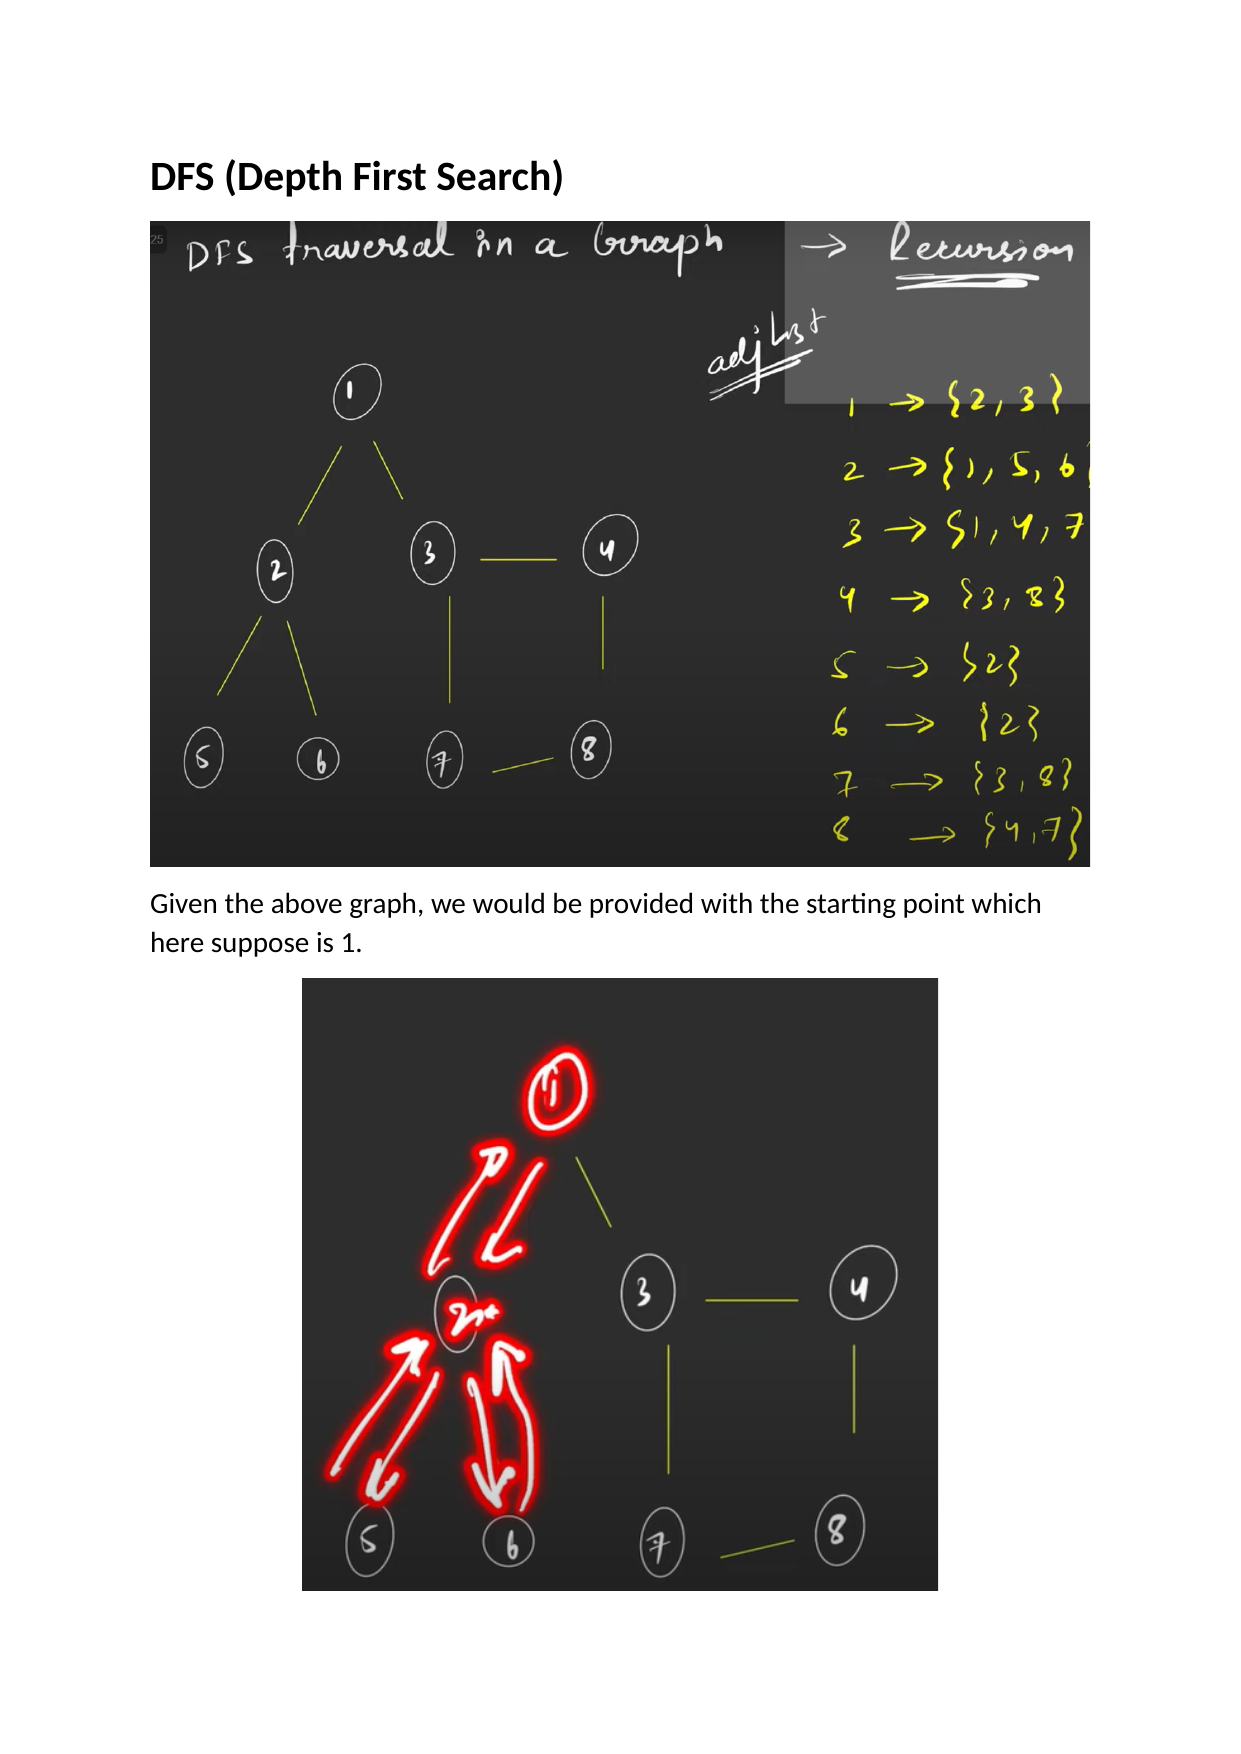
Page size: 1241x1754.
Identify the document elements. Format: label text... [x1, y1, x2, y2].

picture [302, 978, 939, 1591]
picture [150, 221, 1091, 867]
text Given the above graph, we would be provided with the starting point which here suppose is 1. [150, 885, 1090, 959]
text DFS (Depth First Search) [150, 150, 1090, 201]
